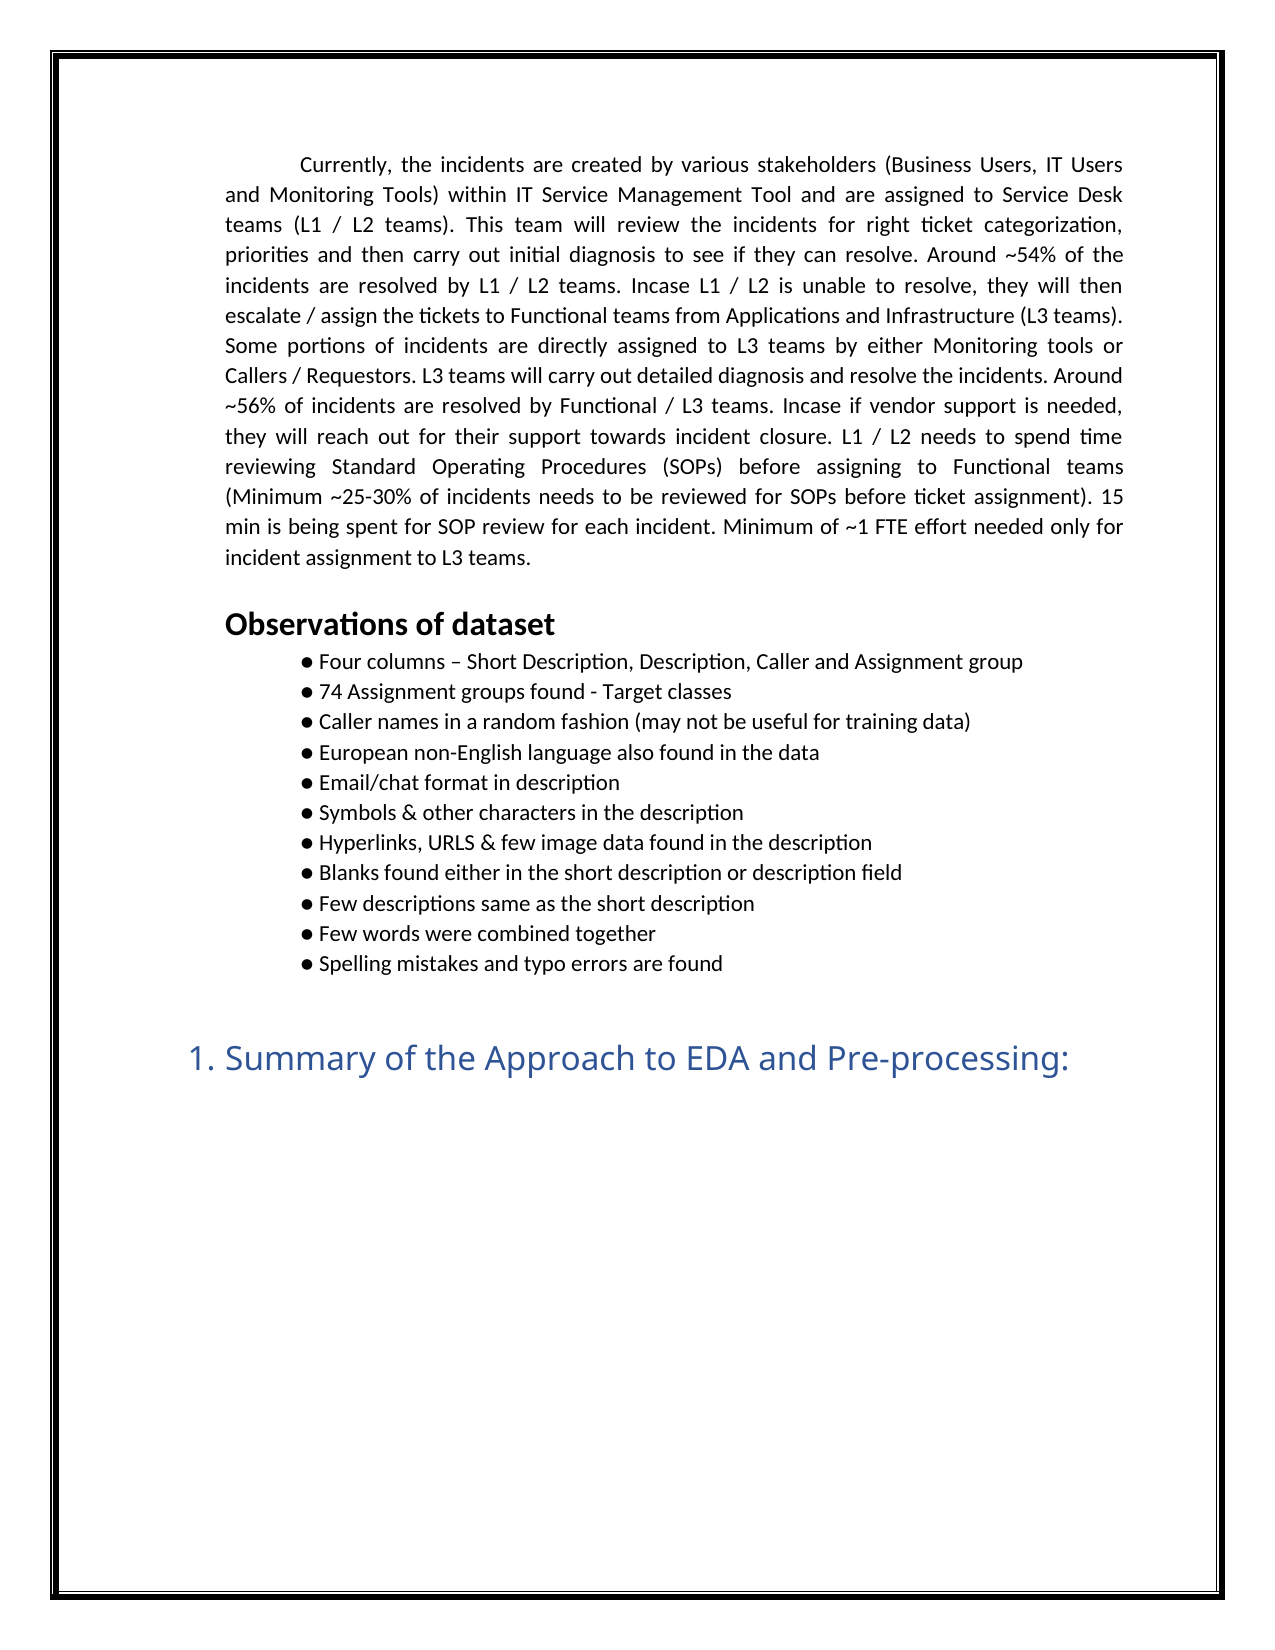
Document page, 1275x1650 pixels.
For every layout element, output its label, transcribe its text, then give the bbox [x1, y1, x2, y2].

list ● European non-English language also found in the data [225, 738, 1125, 766]
list ● Email/chat format in description [225, 768, 1125, 796]
list ● Caller names in a random fashion (may not be useful for training data) [225, 707, 1125, 736]
list ● Few descriptions same as the short description [225, 889, 1125, 917]
list Observations of dataset [150, 603, 1125, 644]
list Currently, the incidents are created by various stakeholders (Business Users, IT Users and Monitoring Tools) within IT Service Management Tool and are assigned to Service Desk teams (L1 / L2 teams). This team will review the incidents for right ticket categorization, priorities and then carry out initial diagnosis to see if they can resolve. Around ~54% of the incidents are resolved by L1 / L2 teams. Incase L1 / L2 is unable to resolve, they will then escalate / assign the tickets to Functional teams from Applications and Infrastructure (L3 teams). Some portions of incidents are directly assigned to L3 teams by either Monitoring tools or Callers / Requestors. L3 teams will carry out detailed diagnosis and resolve the incidents. Around ~56% of incidents are resolved by Functional / L3 teams. Incase if vendor support is needed, they will reach out for their support towards incident closure. L1 / L2 needs to spend time reviewing Standard Operating Procedures (SOPs) before assigning to Functional teams (Minimum ~25-30% of incidents needs to be reviewed for SOPs before ticket assignment). 15 min is being spent for SOP review for each incident. Minimum of ~1 FTE effort needed only for incident assignment to L3 teams. [225, 150, 1125, 571]
list ● Few words were combined together [225, 919, 1125, 947]
subtitle Summary of the Approach to EDA and Pre-processing: [187, 1034, 1125, 1080]
list ● Symbols & other characters in the description [225, 798, 1125, 826]
list ● Hyperlinks, URLS & few image data found in the description [225, 828, 1125, 856]
list ● Spelling mistakes and typo errors are found [225, 949, 1125, 977]
list ● 74 Assignment groups found - Target classes [225, 677, 1125, 705]
list ● Blanks found either in the short description or description field [225, 858, 1125, 887]
list ● Four columns – Short Description, Description, Caller and Assignment group [225, 647, 1125, 675]
